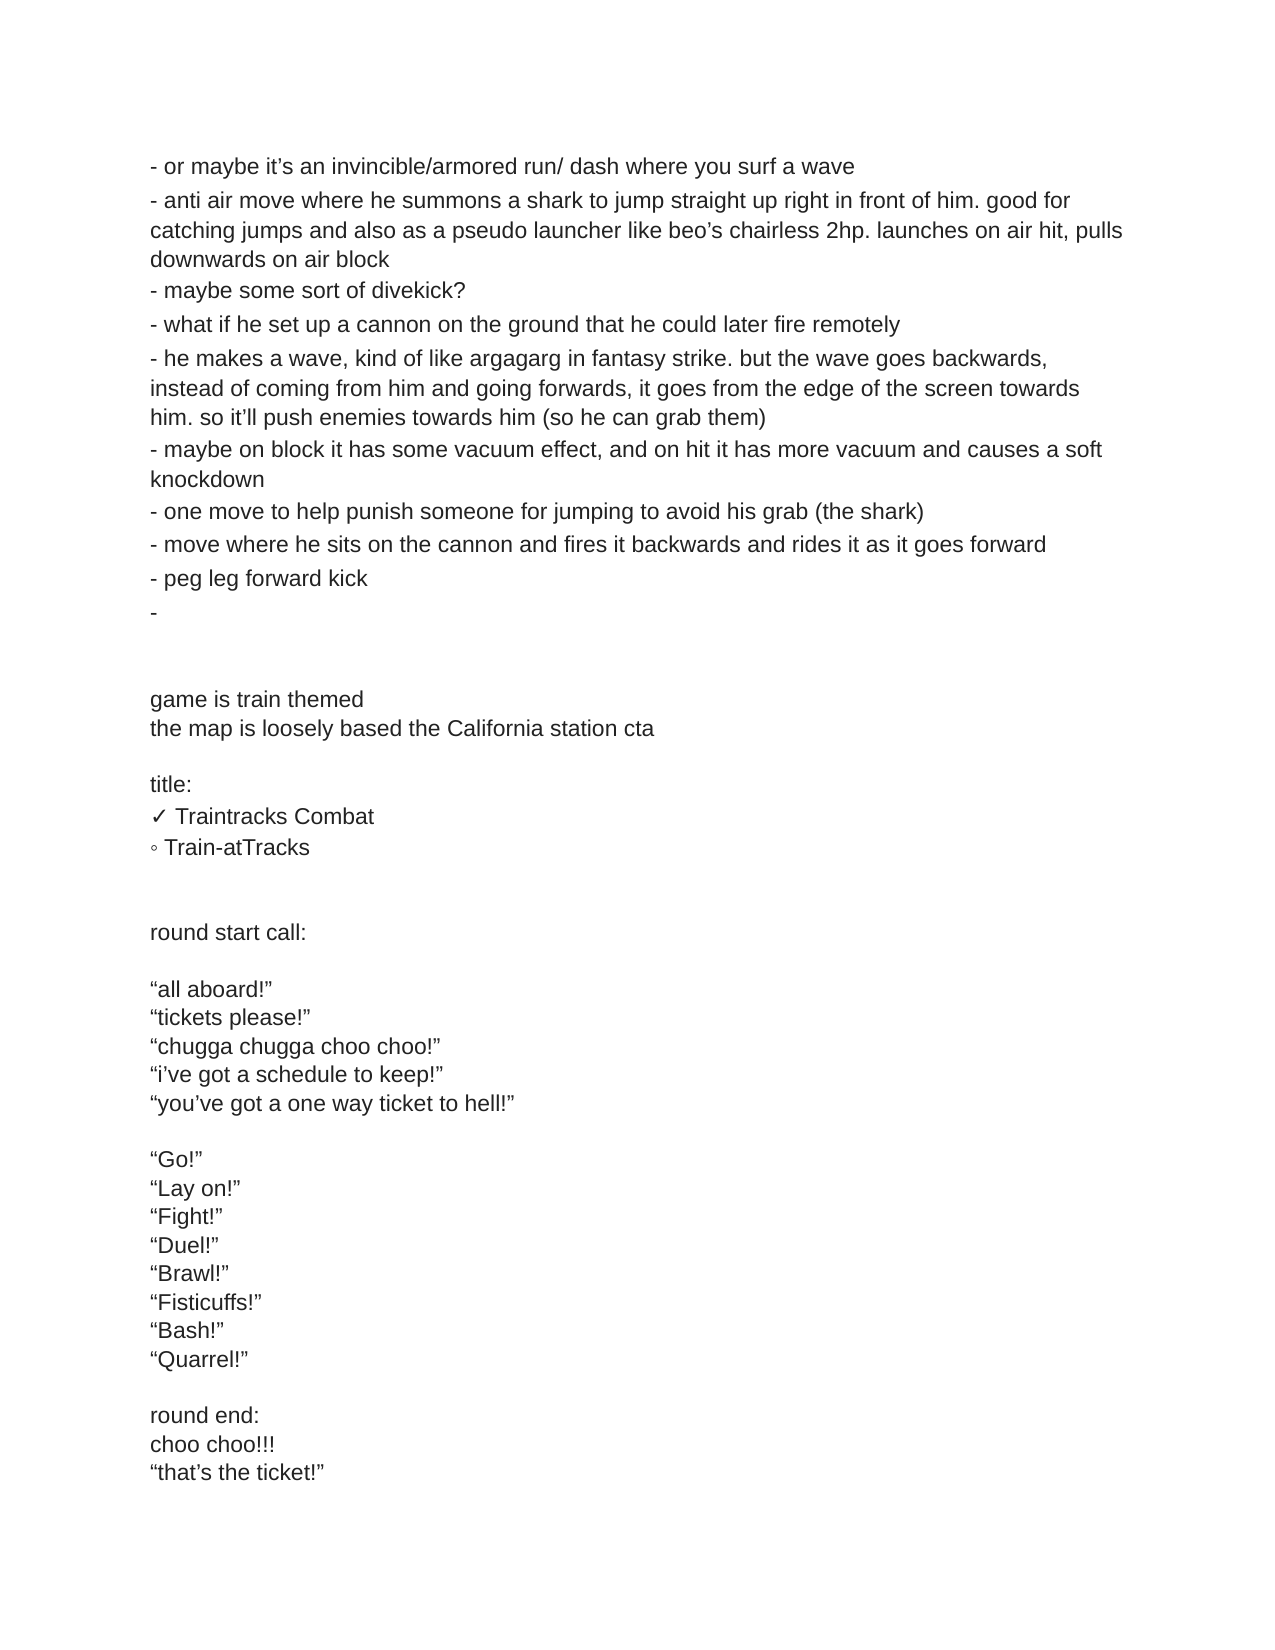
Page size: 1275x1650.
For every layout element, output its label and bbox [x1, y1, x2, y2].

text [150, 150, 1125, 1486]
